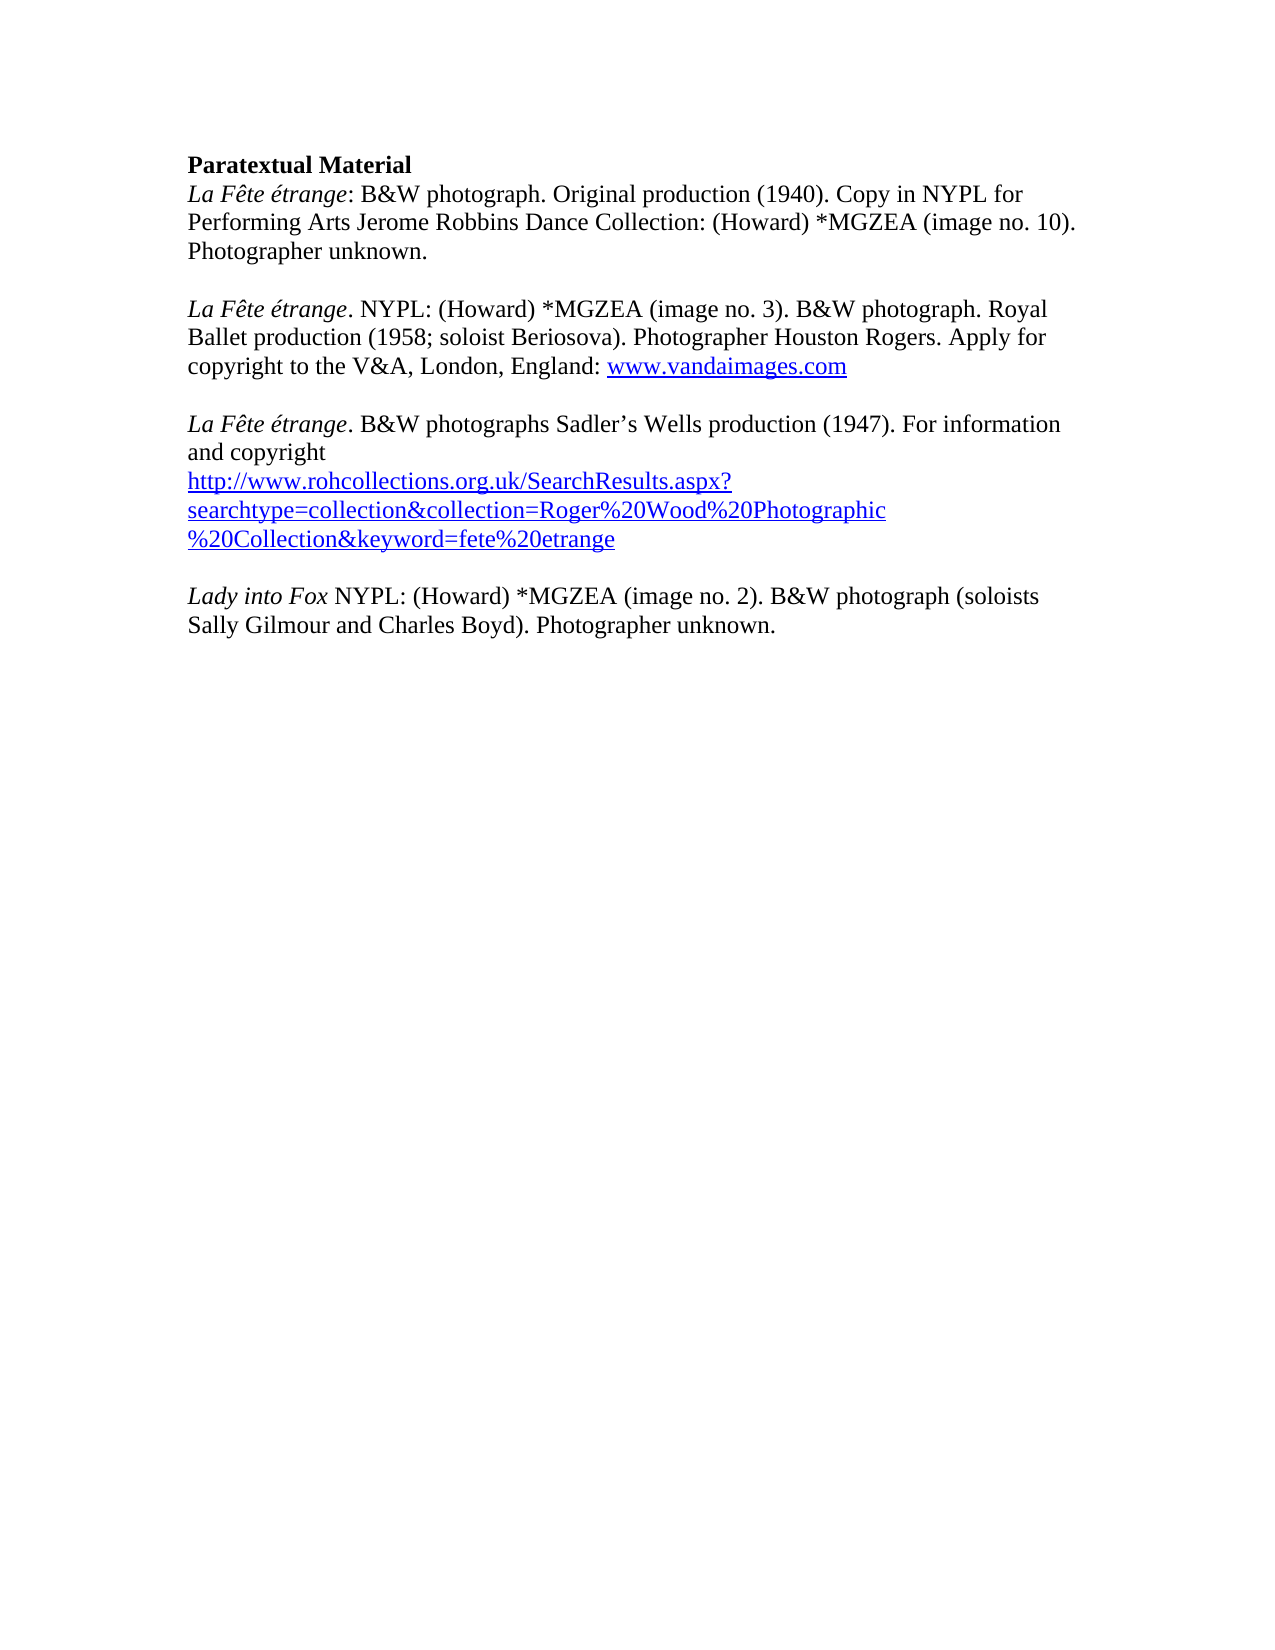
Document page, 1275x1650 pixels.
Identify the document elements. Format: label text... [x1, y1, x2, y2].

text Paratextual Material [187, 150, 1087, 179]
text La Fête étrange. B&W photographs Sadler’s Wells production (1947). For information and copyright [187, 409, 1087, 466]
text http://www.rohcollections.org.uk/SearchResults.aspx?searchtype=collection&collection=Roger%20Wood%20Photographic%20Collection&keyword=fete%20etrange [187, 466, 1087, 552]
text La Fête étrange. NYPL: (Howard) *MGZEA (image no. 3). B&W photograph. Royal Ballet production (1958; soloist Beriosova). Photographer Houston Rogers. Apply for copyright to the V&A, London, England: www.vandaimages.com [187, 294, 1087, 380]
text Lady into Fox NYPL: (Howard) *MGZEA (image no. 2). B&W photograph (soloists Sally Gilmour and Charles Boyd). Photographer unknown. [187, 581, 1087, 639]
text La Fête étrange: B&W photograph. Original production (1940). Copy in NYPL for Performing Arts Jerome Robbins Dance Collection: (Howard) *MGZEA (image no. 10). Photographer unknown. [187, 179, 1087, 265]
